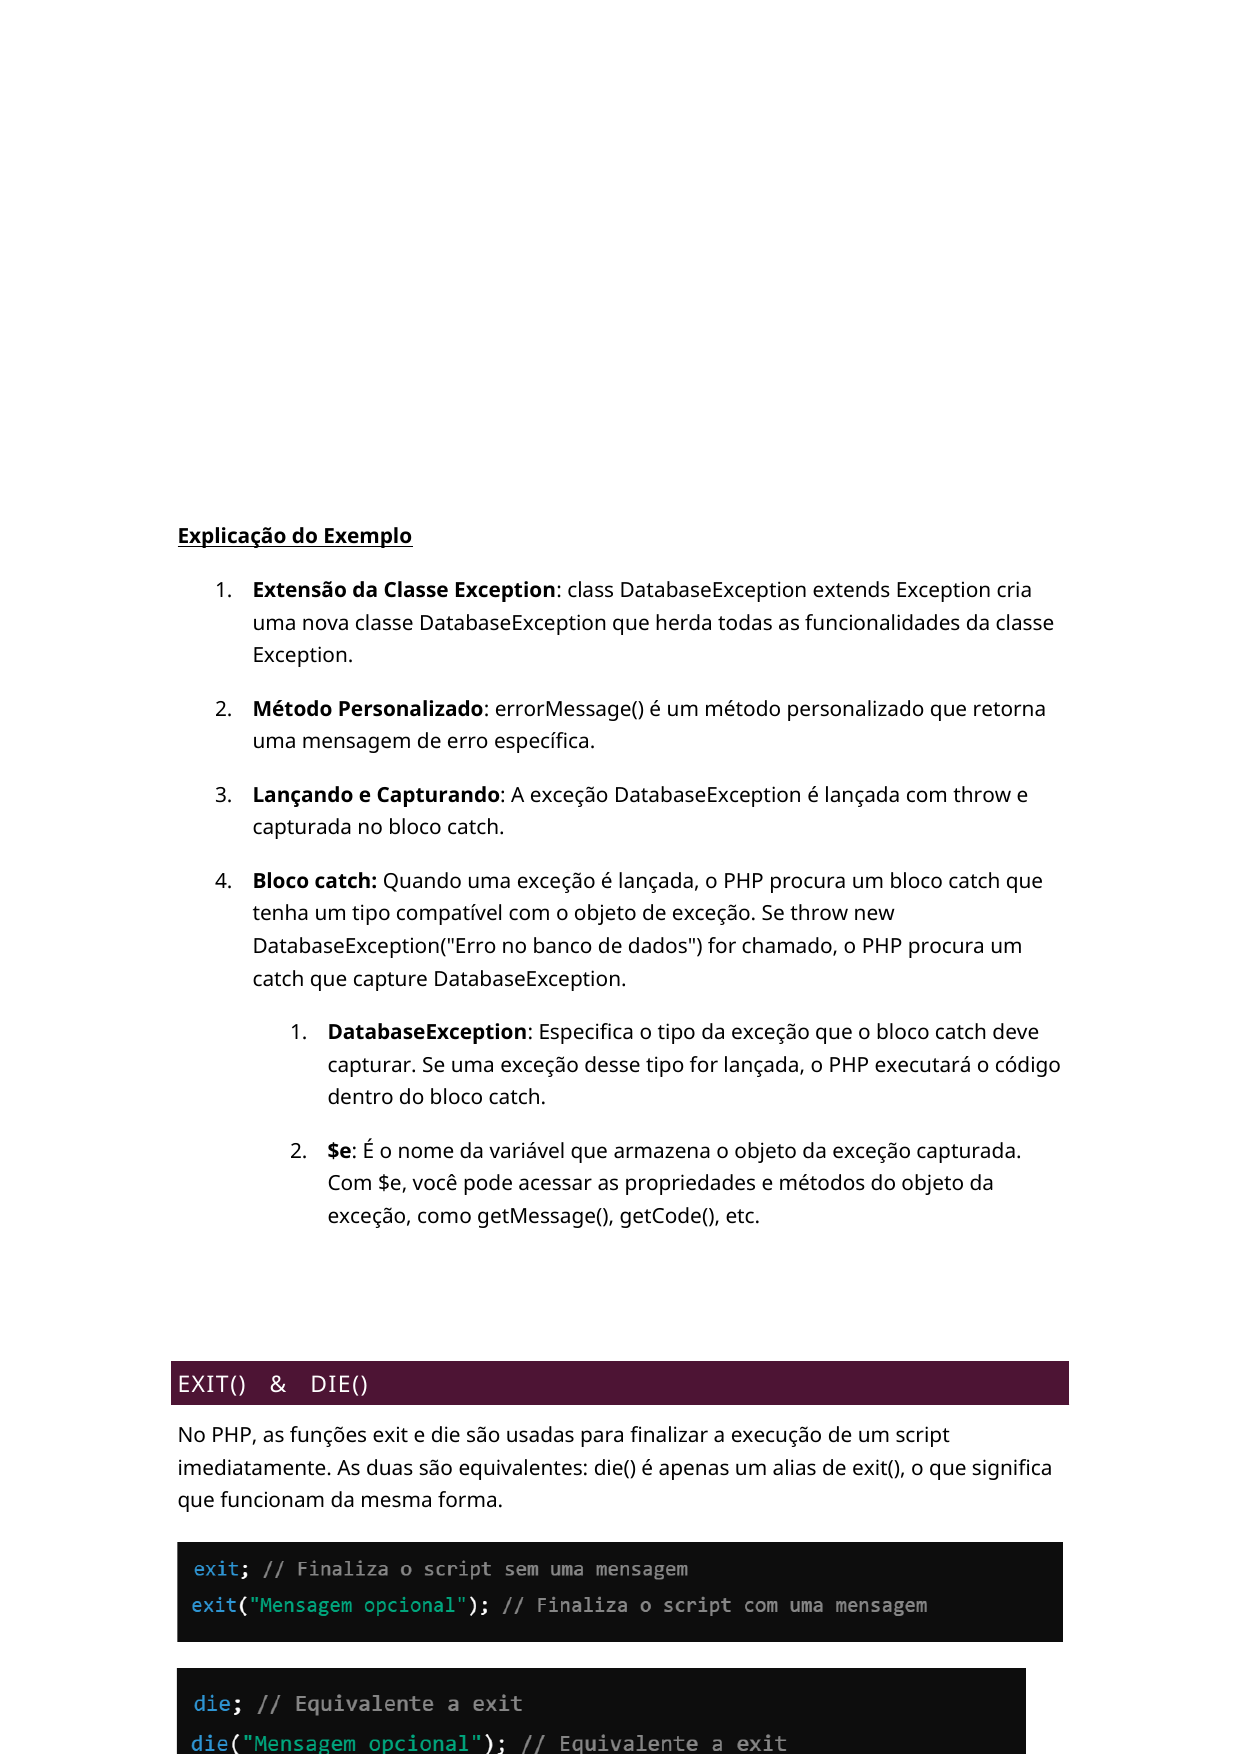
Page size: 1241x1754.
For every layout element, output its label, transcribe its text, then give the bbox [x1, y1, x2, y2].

list $e: É o nome da variável que armazena o objeto da exceção capturada. Com $e, você pode acessar as propriedades e métodos do objeto da exceção, como getMessage(), getCode(), etc. [290, 1136, 1063, 1229]
list Método Personalizado: errorMessage() é um método personalizado que retorna uma mensagem de erro específica. [215, 694, 1063, 755]
text Explicação do Exemplo [177, 522, 1063, 550]
text No PHP, as funções exit e die são usadas para finalizar a execução de um script imediatamente. As duas são equivalentes: die() é apenas um alias de exit(), o que significa que funcionam da mesma forma. [177, 1420, 1063, 1514]
list Bloco catch: Quando uma exceção é lançada, o PHP procura um bloco catch que tenha um tipo compatível com o objeto de exceção. Se throw new DatabaseException("Erro no banco de dados") for chamado, o PHP procura um catch que capture DatabaseException. [215, 866, 1063, 992]
list DatabaseException: Especifica o tipo da exceção que o bloco catch deve capturar. Se uma exceção desse tipo for lançada, o PHP executará o código dentro do bloco catch. [290, 1017, 1063, 1111]
list Lançando e Capturando: A exceção DatabaseException é lançada com throw e capturada no bloco catch. [215, 780, 1063, 841]
picture [176, 1668, 1026, 1754]
list Extensão da Classe Exception: class DatabaseException extends Exception cria uma nova classe DatabaseException que herda todas as funcionalidades da classe Exception. [215, 575, 1063, 669]
picture [177, 1542, 1063, 1642]
subtitle exit() & die() [177, 1368, 1063, 1399]
